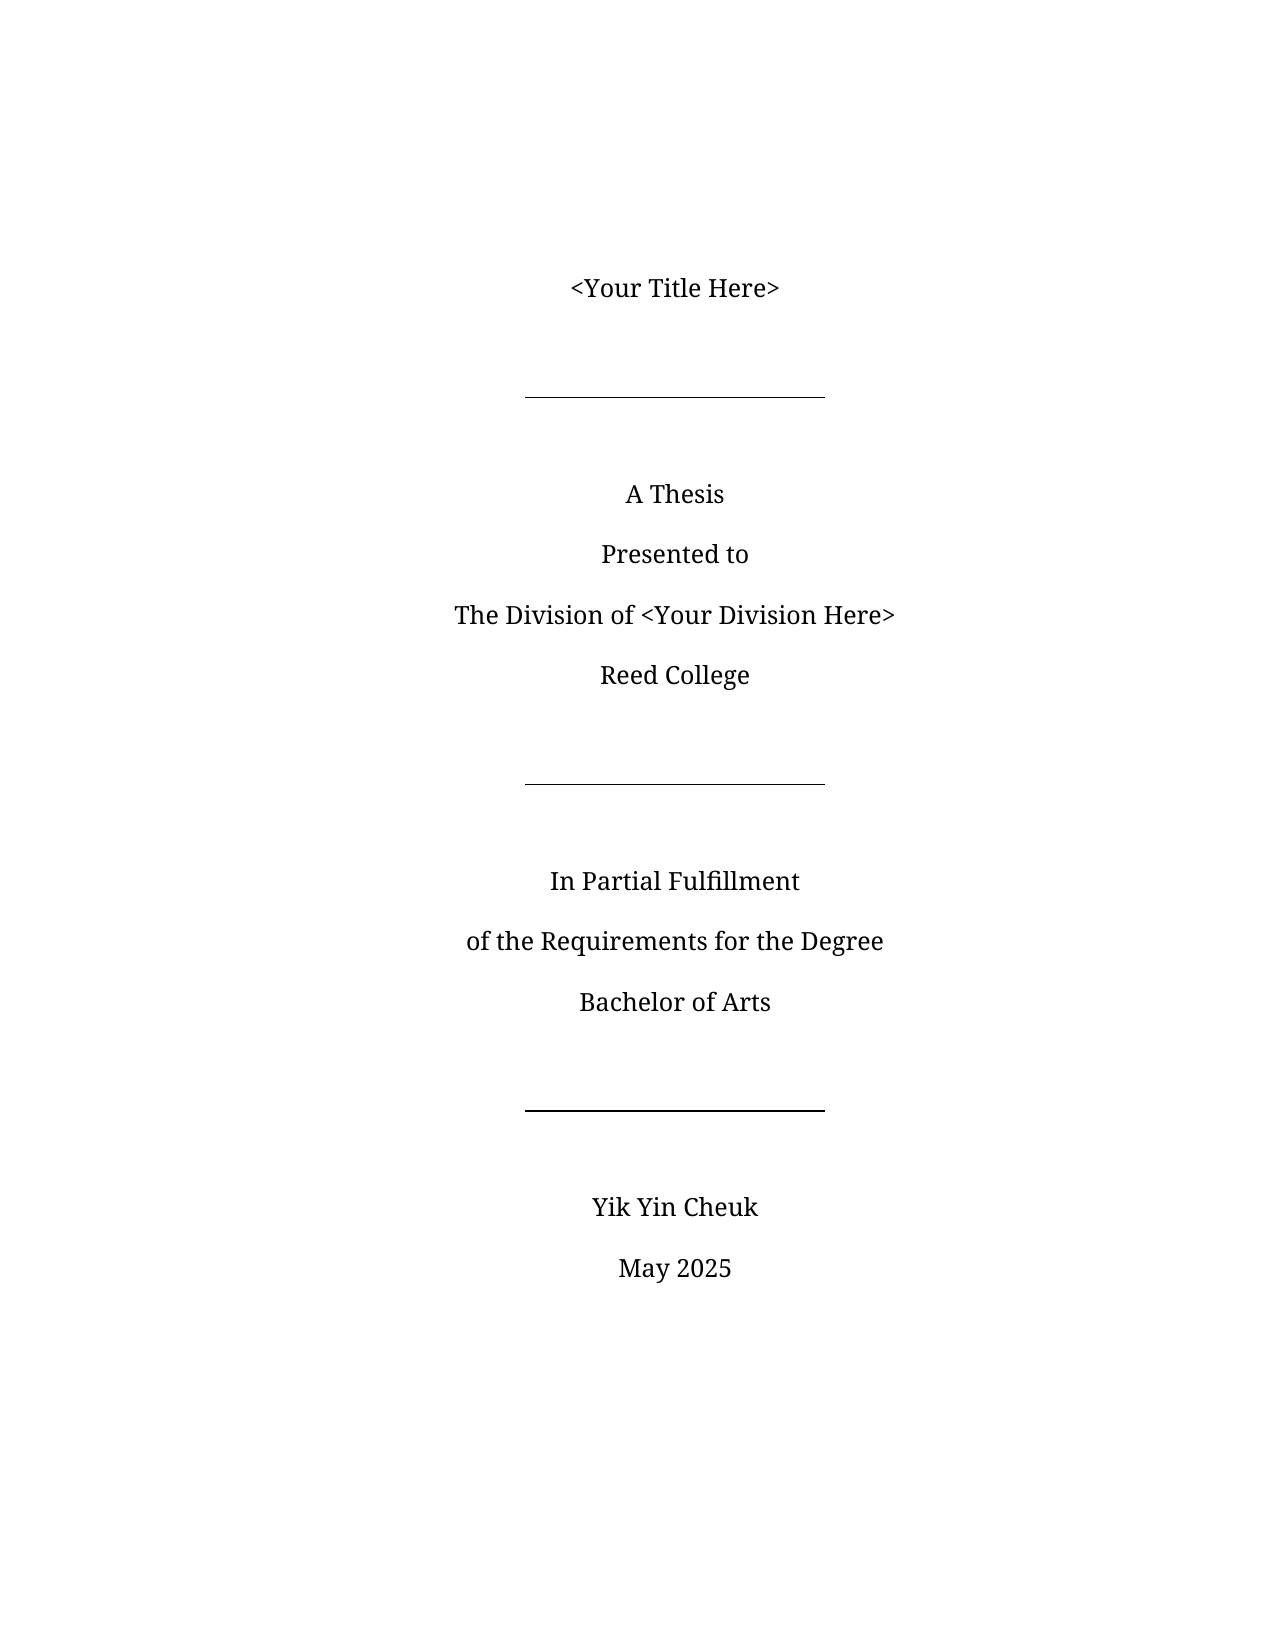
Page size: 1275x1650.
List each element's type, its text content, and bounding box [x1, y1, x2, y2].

title Yik Yin Cheuk [225, 1174, 1125, 1224]
title <Your Title Here> [225, 255, 1125, 305]
title Bachelor of Arts [225, 968, 1125, 1018]
title Reed College [225, 642, 1125, 692]
title Presented to [225, 521, 1125, 571]
title of the Requirements for the Degree [225, 908, 1125, 958]
title In Partial Fulfillment [225, 848, 1125, 898]
title May 2025 [225, 1234, 1125, 1284]
title A Thesis [225, 461, 1125, 511]
title The Division of <Your Division Here> [225, 581, 1125, 631]
